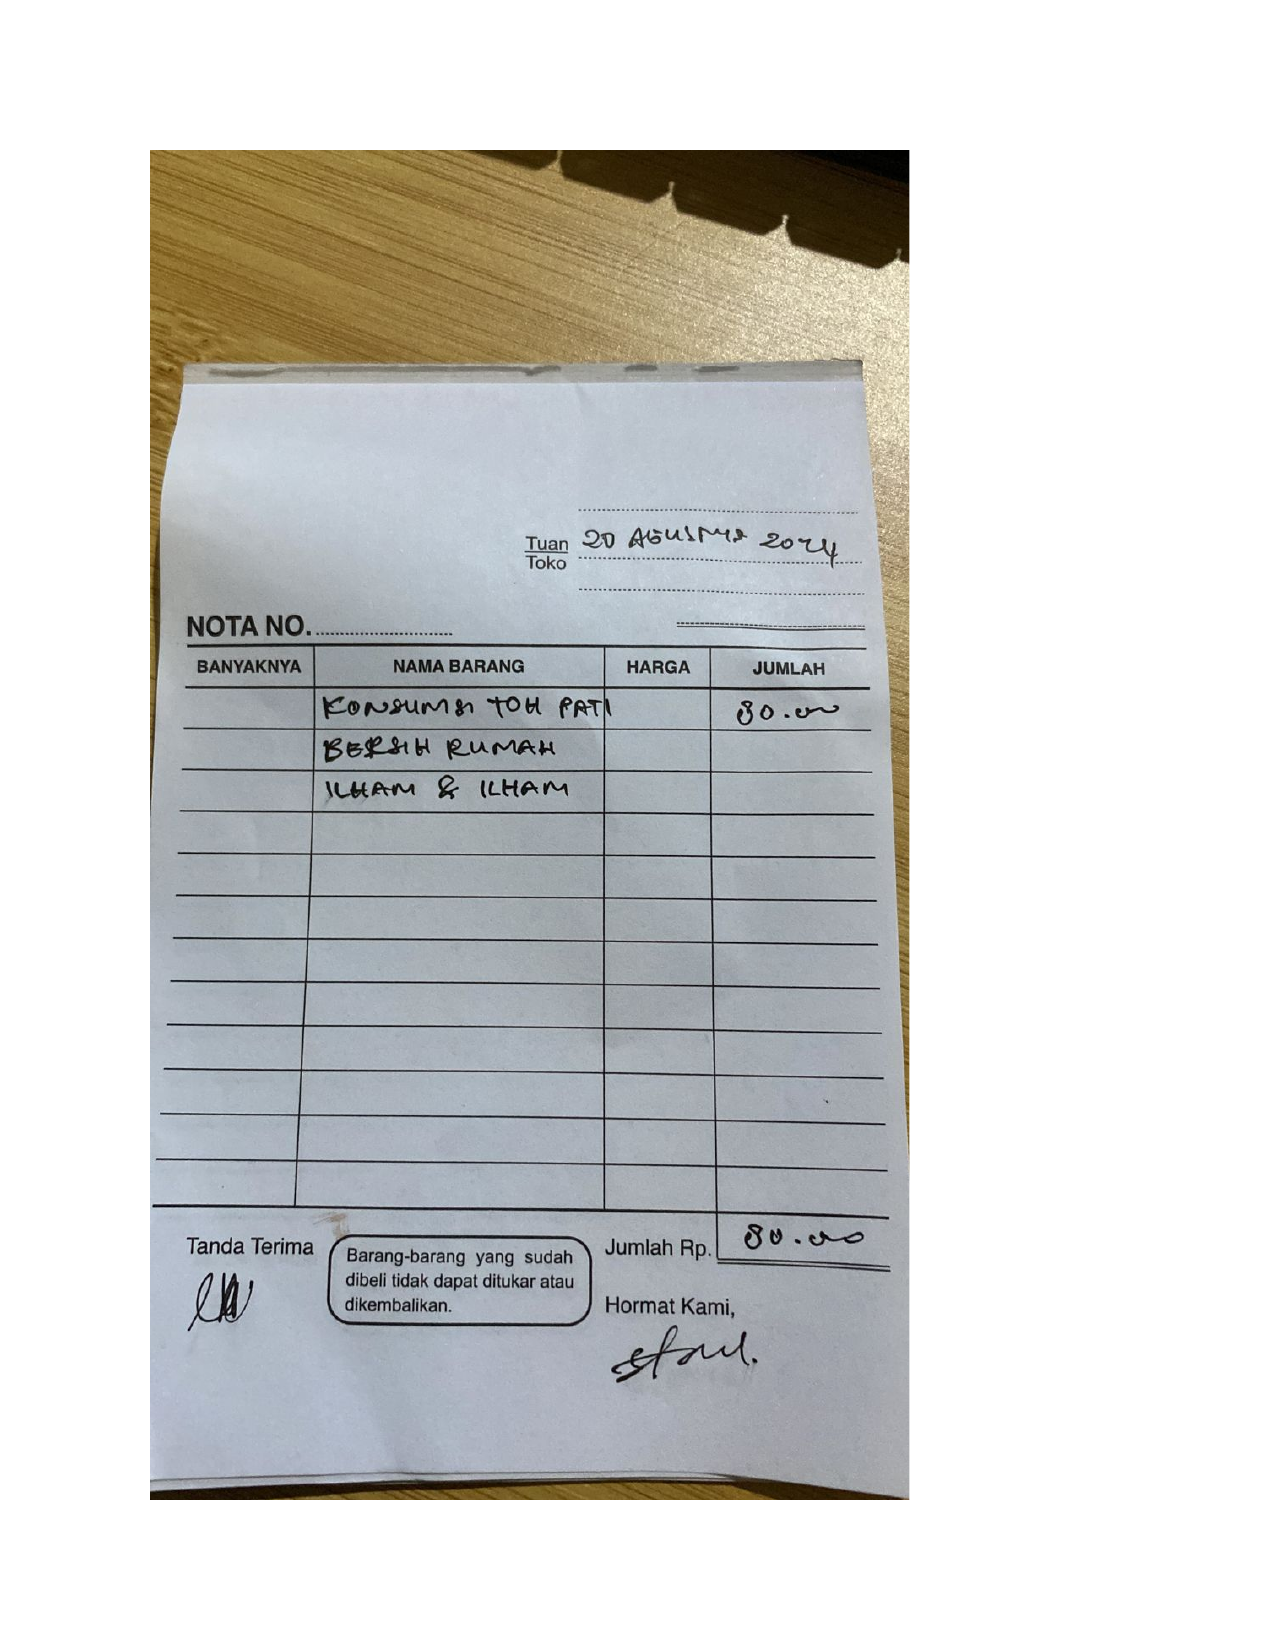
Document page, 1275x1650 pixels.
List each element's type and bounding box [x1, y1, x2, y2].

picture [150, 150, 910, 1500]
